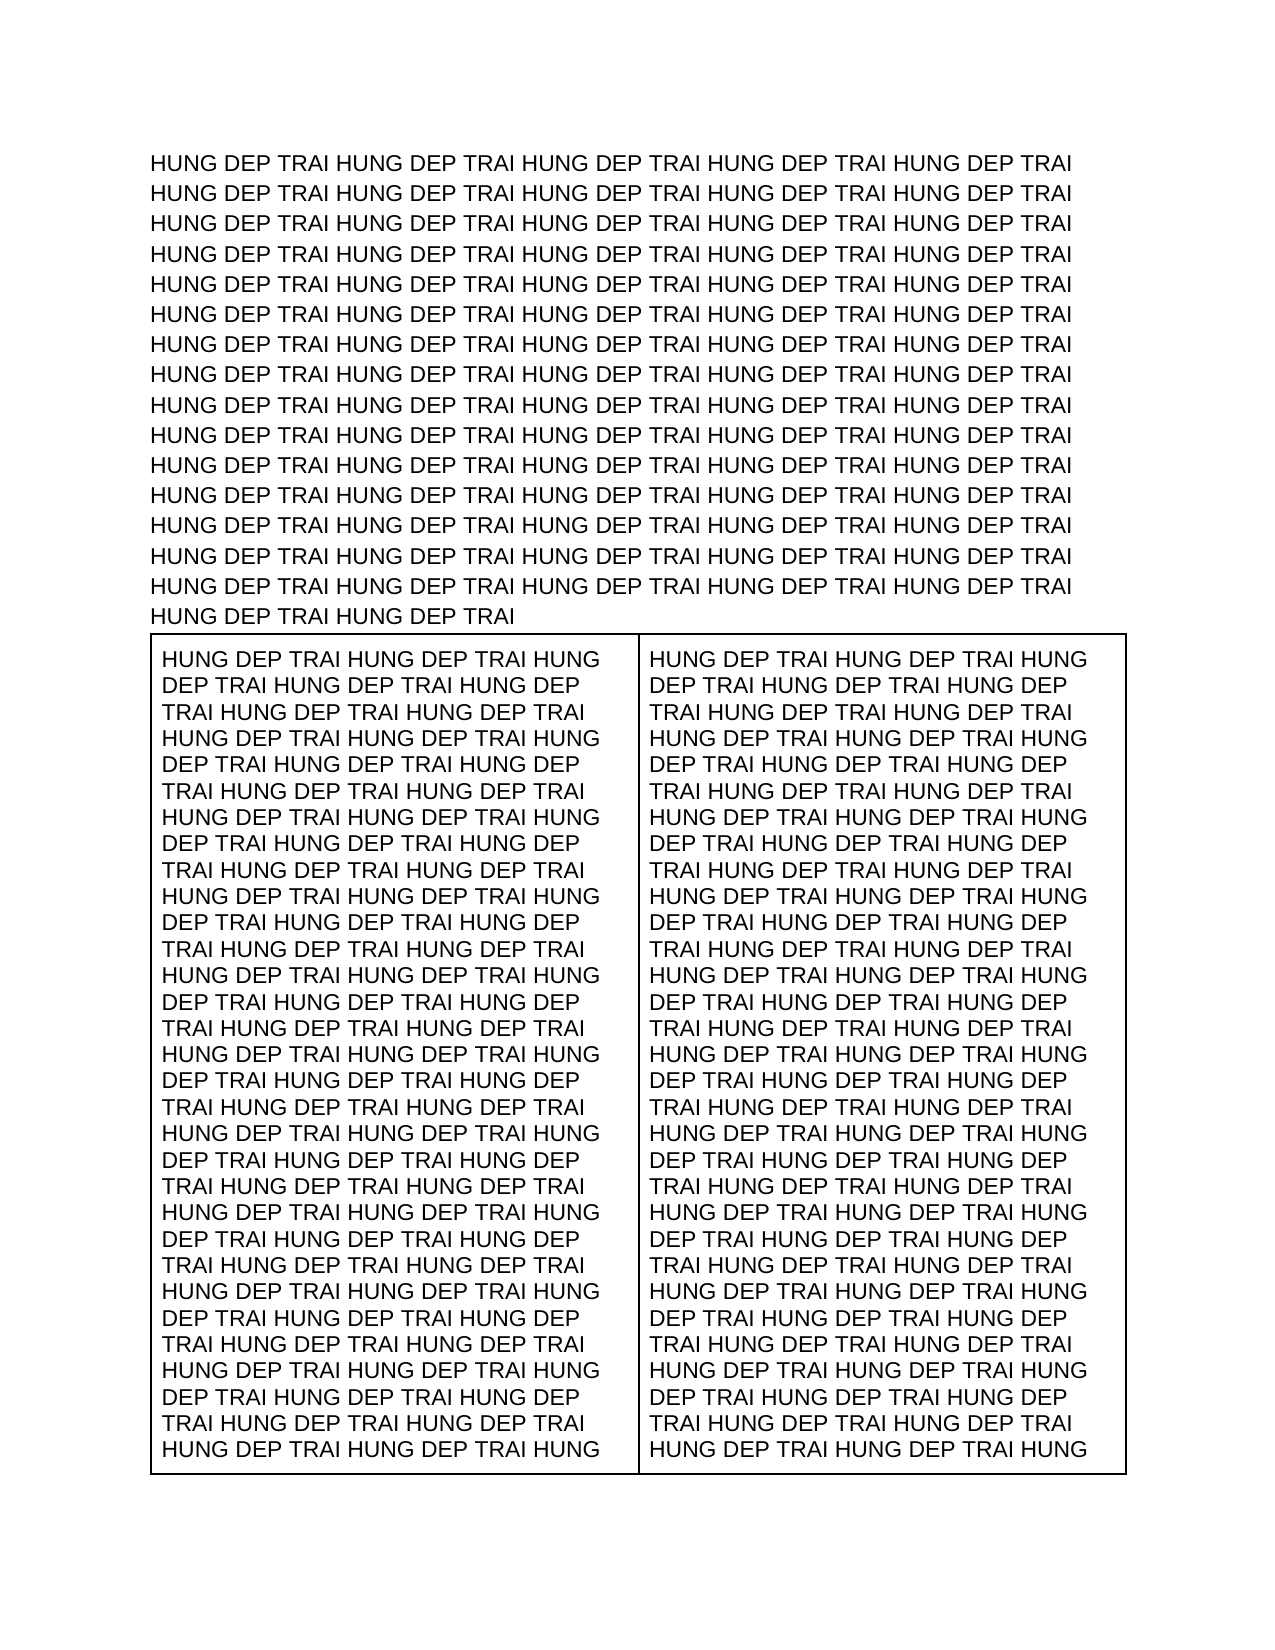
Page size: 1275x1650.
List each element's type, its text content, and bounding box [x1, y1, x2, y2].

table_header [640, 635, 1125, 1473]
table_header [152, 635, 638, 1473]
text HUNG DEP TRAI HUNG DEP TRAI HUNG DEP TRAI HUNG DEP TRAI HUNG DEP TRAI HUNG DEP TRAI HUNG DEP TRAI HUNG DEP TRAI HUNG DEP TRAI HUNG DEP TRAI HUNG DEP TRAI HUNG DEP TRAI HUNG DEP TRAI HUNG DEP TRAI HUNG DEP TRAI HUNG DEP TRAI HUNG DEP TRAI HUNG DEP TRAI HUNG DEP TRAI HUNG DEP TRAI HUNG DEP TRAI HUNG DEP TRAI HUNG DEP TRAI HUNG DEP TRAI HUNG DEP TRAI HUNG DEP TRAI HUNG DEP TRAI HUNG DEP TRAI HUNG DEP TRAI HUNG DEP TRAI HUNG DEP TRAI HUNG DEP TRAI HUNG DEP TRAI HUNG DEP TRAI HUNG DEP TRAI HUNG DEP TRAI HUNG DEP TRAI HUNG DEP TRAI HUNG DEP TRAI HUNG DEP TRAI HUNG DEP TRAI HUNG DEP TRAI HUNG DEP TRAI HUNG DEP TRAI HUNG DEP TRAI HUNG DEP TRAI HUNG DEP TRAI HUNG DEP TRAI HUNG DEP TRAI HUNG DEP TRAI HUNG DEP TRAI HUNG DEP TRAI HUNG DEP TRAI HUNG DEP TRAI HUNG DEP TRAI HUNG DEP TRAI HUNG DEP TRAI HUNG DEP TRAI HUNG DEP TRAI HUNG DEP TRAI HUNG DEP TRAI HUNG DEP TRAI HUNG DEP TRAI HUNG DEP TRAI HUNG DEP TRAI HUNG DEP TRAI HUNG DEP TRAI HUNG DEP TRAI HUNG DEP TRAI HUNG DEP TRAI HUNG DEP TRAI HUNG DEP TRAI HUNG DEP TRAI HUNG DEP TRAI HUNG DEP TRAI HUNG DEP TRAI HUNG DEP TRAI [150, 150, 1125, 629]
